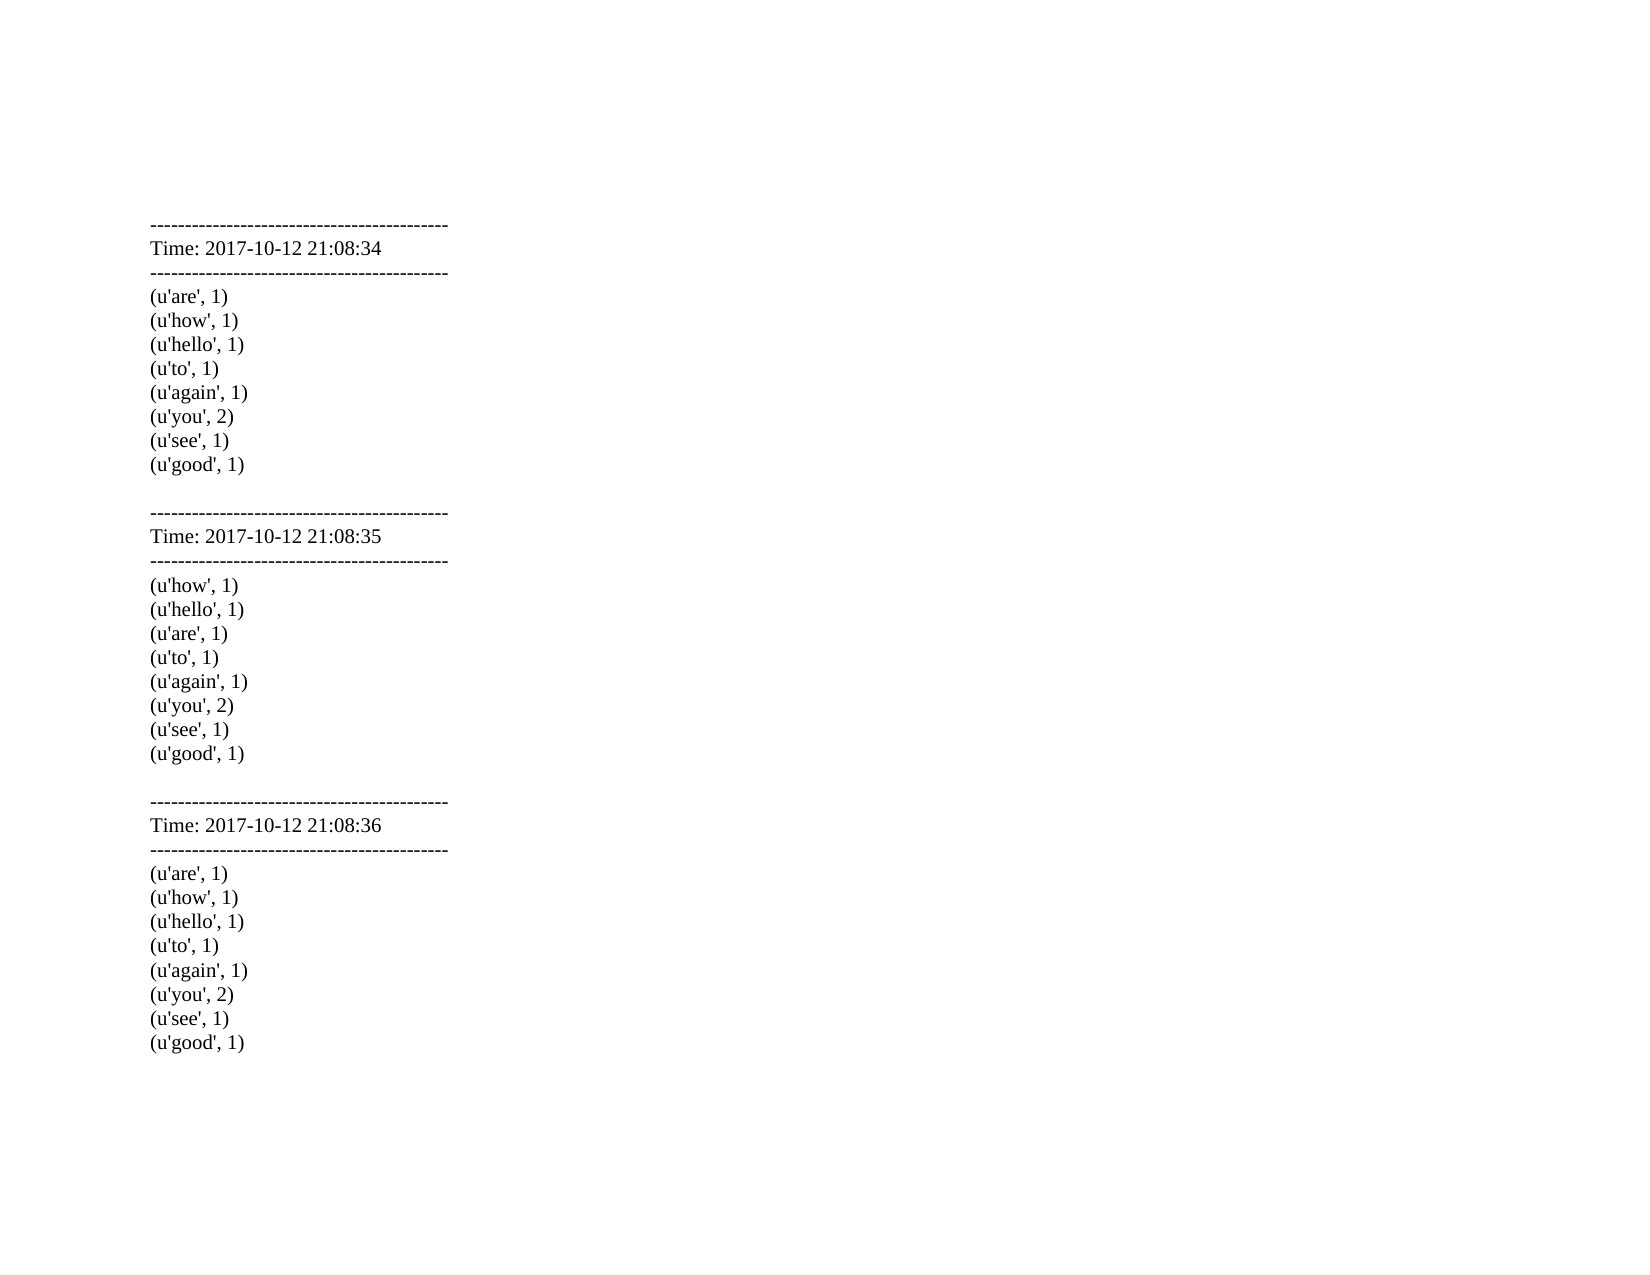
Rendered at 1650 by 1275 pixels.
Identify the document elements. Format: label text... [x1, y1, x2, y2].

text (u'again', 1) [150, 380, 1500, 404]
text (u'to', 1) [150, 645, 1500, 669]
text (u'are', 1) [150, 861, 1500, 885]
text ------------------------------------------- [150, 212, 1500, 236]
text (u'you', 2) [150, 693, 1500, 717]
text (u'hello', 1) [150, 909, 1500, 933]
text ------------------------------------------- [150, 789, 1500, 813]
text (u'again', 1) [150, 957, 1500, 982]
text (u'see', 1) [150, 428, 1500, 452]
text (u'you', 2) [150, 982, 1500, 1006]
text ------------------------------------------- [150, 548, 1500, 572]
text (u'hello', 1) [150, 332, 1500, 356]
text (u'are', 1) [150, 284, 1500, 308]
text ------------------------------------------- [150, 260, 1500, 284]
text ------------------------------------------- [150, 500, 1500, 524]
text Time: 2017-10-12 21:08:35 [150, 524, 1500, 548]
text (u'good', 1) [150, 1030, 1500, 1054]
text (u'see', 1) [150, 717, 1500, 741]
text (u'how', 1) [150, 308, 1500, 332]
text (u'how', 1) [150, 885, 1500, 909]
text (u'hello', 1) [150, 597, 1500, 621]
text (u'see', 1) [150, 1006, 1500, 1030]
text (u'good', 1) [150, 452, 1500, 476]
text (u'to', 1) [150, 933, 1500, 957]
text ------------------------------------------- [150, 837, 1500, 861]
text (u'to', 1) [150, 356, 1500, 380]
text Time: 2017-10-12 21:08:36 [150, 813, 1500, 837]
text (u'again', 1) [150, 669, 1500, 693]
text (u'how', 1) [150, 572, 1500, 597]
text (u'good', 1) [150, 741, 1500, 765]
text (u'you', 2) [150, 404, 1500, 428]
text (u'are', 1) [150, 621, 1500, 645]
text Time: 2017-10-12 21:08:34 [150, 236, 1500, 260]
